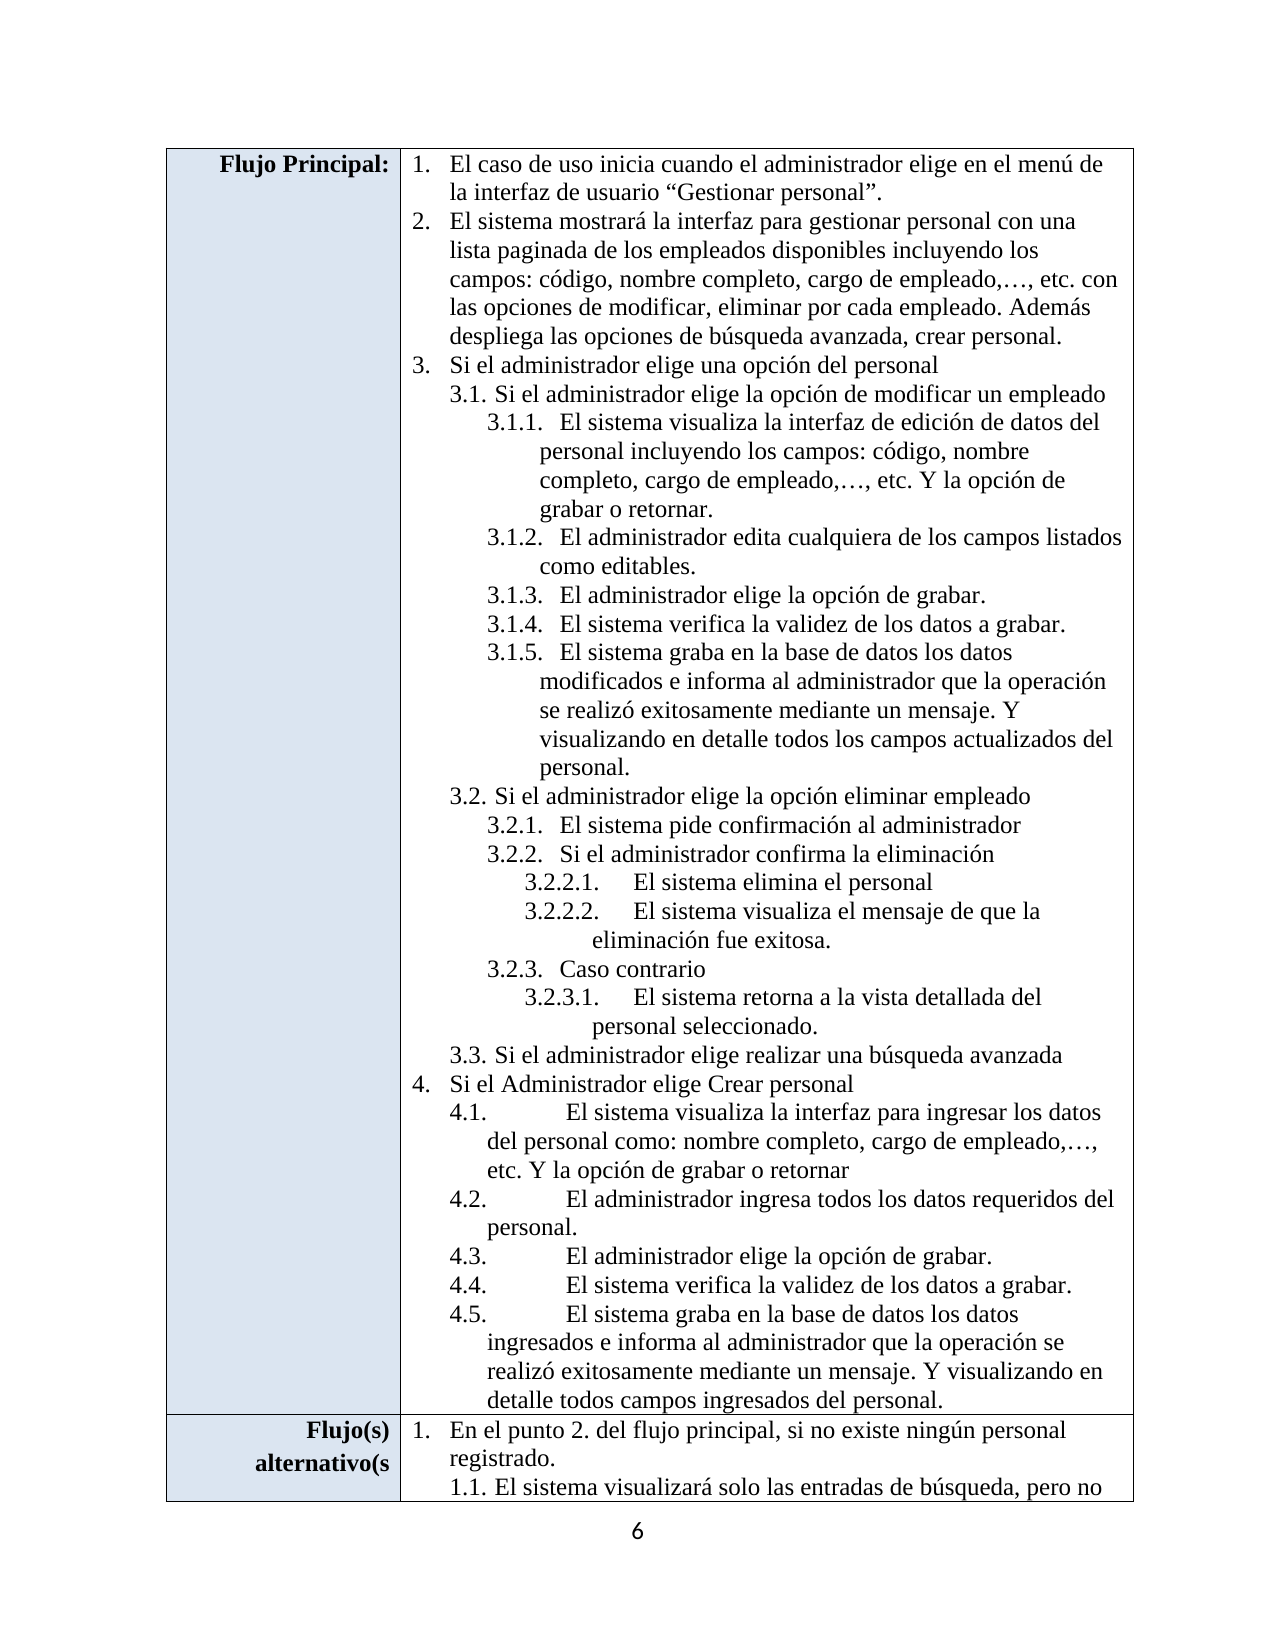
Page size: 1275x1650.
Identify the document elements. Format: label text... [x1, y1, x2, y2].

table_cell El caso de uso inicia cuando el administrador elige en el menú de la interfaz de usuario “Gestionar personal”. El sistema mostrará la interfaz para gestionar personal con una lista paginada de los empleados disponibles incluyendo los campos: código, nombre completo, cargo de empleado,…, etc. con las opciones de modificar, eliminar por cada empleado. Además despliega las opciones de búsqueda avanzada, crear personal. Si el administrador elige una opción del personal Si el administrador elige la opción de modificar un empleado El sistema visualiza la interfaz de edición de datos del personal incluyendo los campos: código, nombre completo, cargo de empleado,…, etc. Y la opción de grabar o retornar. El administrador edita cualquiera de los campos listados como editables. El administrador elige la opción de grabar. El sistema verifica la validez de los datos a grabar. El sistema graba en la base de datos los datos modificados e informa al administrador que la operación se realizó exitosamente mediante un mensaje. Y visualizando en detalle todos los campos actualizados del personal. Si el administrador elige la opción eliminar empleado El sistema pide confirmación al administrador Si el administrador confirma la eliminación El sistema elimina el personal El sistema visualiza el mensaje de que la eliminación fue exitosa. Caso contrario El sistema retorna a la vista detallada del personal seleccionado. Si el administrador elige realizar una búsqueda avanzada Si el Administrador elige Crear personal El sistema visualiza la interfaz para ingresar los datos del personal como: nombre completo, cargo de empleado,…, etc. Y la opción de grabar o retornar El administrador ingresa todos los datos requeridos del personal. El administrador elige la opción de grabar. El sistema verifica la validez de los datos a grabar. El sistema graba en la base de datos los datos ingresados e informa al administrador que la operación se realizó exitosamente mediante un mensaje. Y visualizando en detalle todos campos ingresados del personal. [401, 149, 1133, 1414]
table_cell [401, 1415, 1133, 1501]
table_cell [167, 1415, 400, 1501]
table_cell Flujo Principal: [167, 149, 400, 1414]
